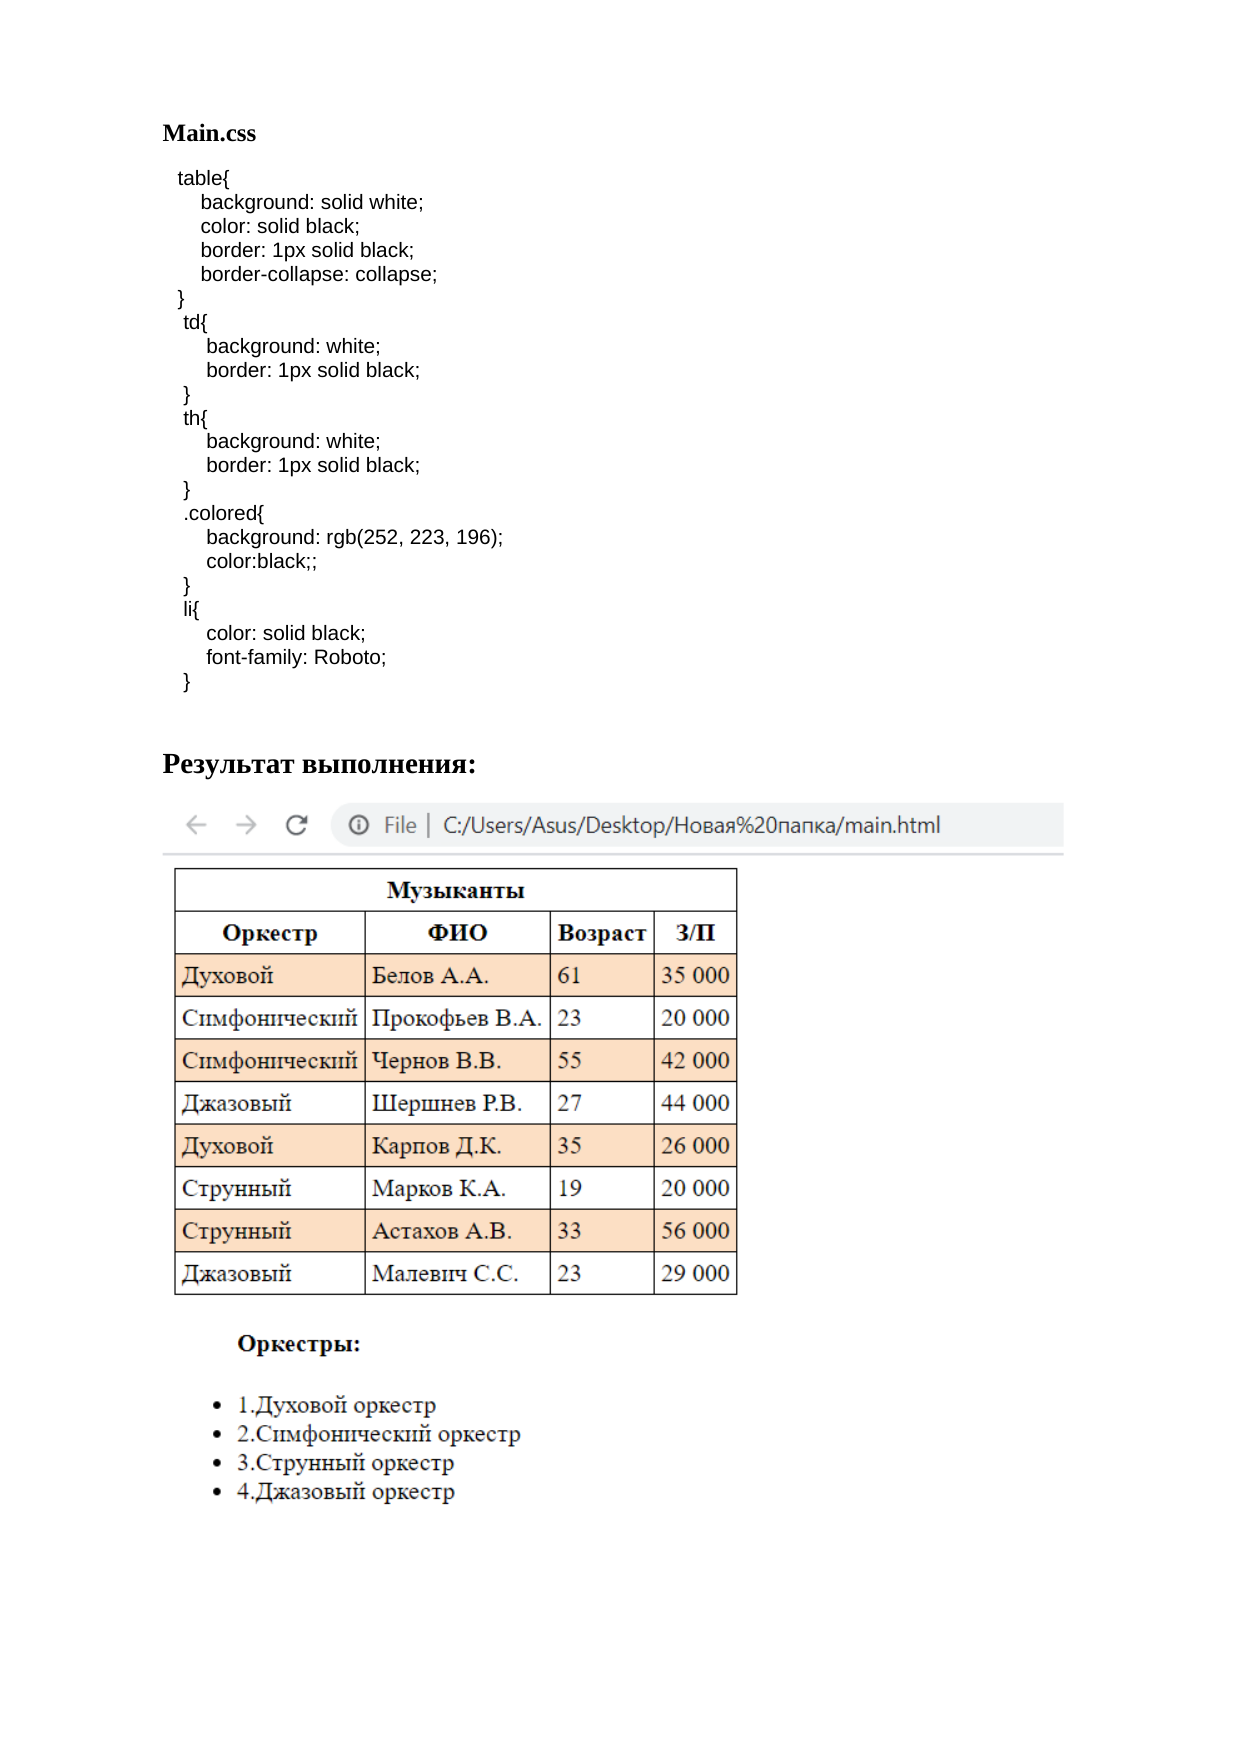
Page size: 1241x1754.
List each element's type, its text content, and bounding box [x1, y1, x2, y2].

text table{ background: solid white; color: solid black; border: 1px solid black; border-collapse: collapse; } td{ background: white; border: 1px solid black; } th{ background: white; border: 1px solid black; } .colored{ background: rgb(252, 223, 196); color:black;; } li{ color: solid black; font-family: Roboto; } [177, 166, 1152, 693]
text Результат выполнения: [162, 746, 1152, 779]
text Main.css [162, 118, 1152, 147]
picture [162, 798, 1064, 1548]
